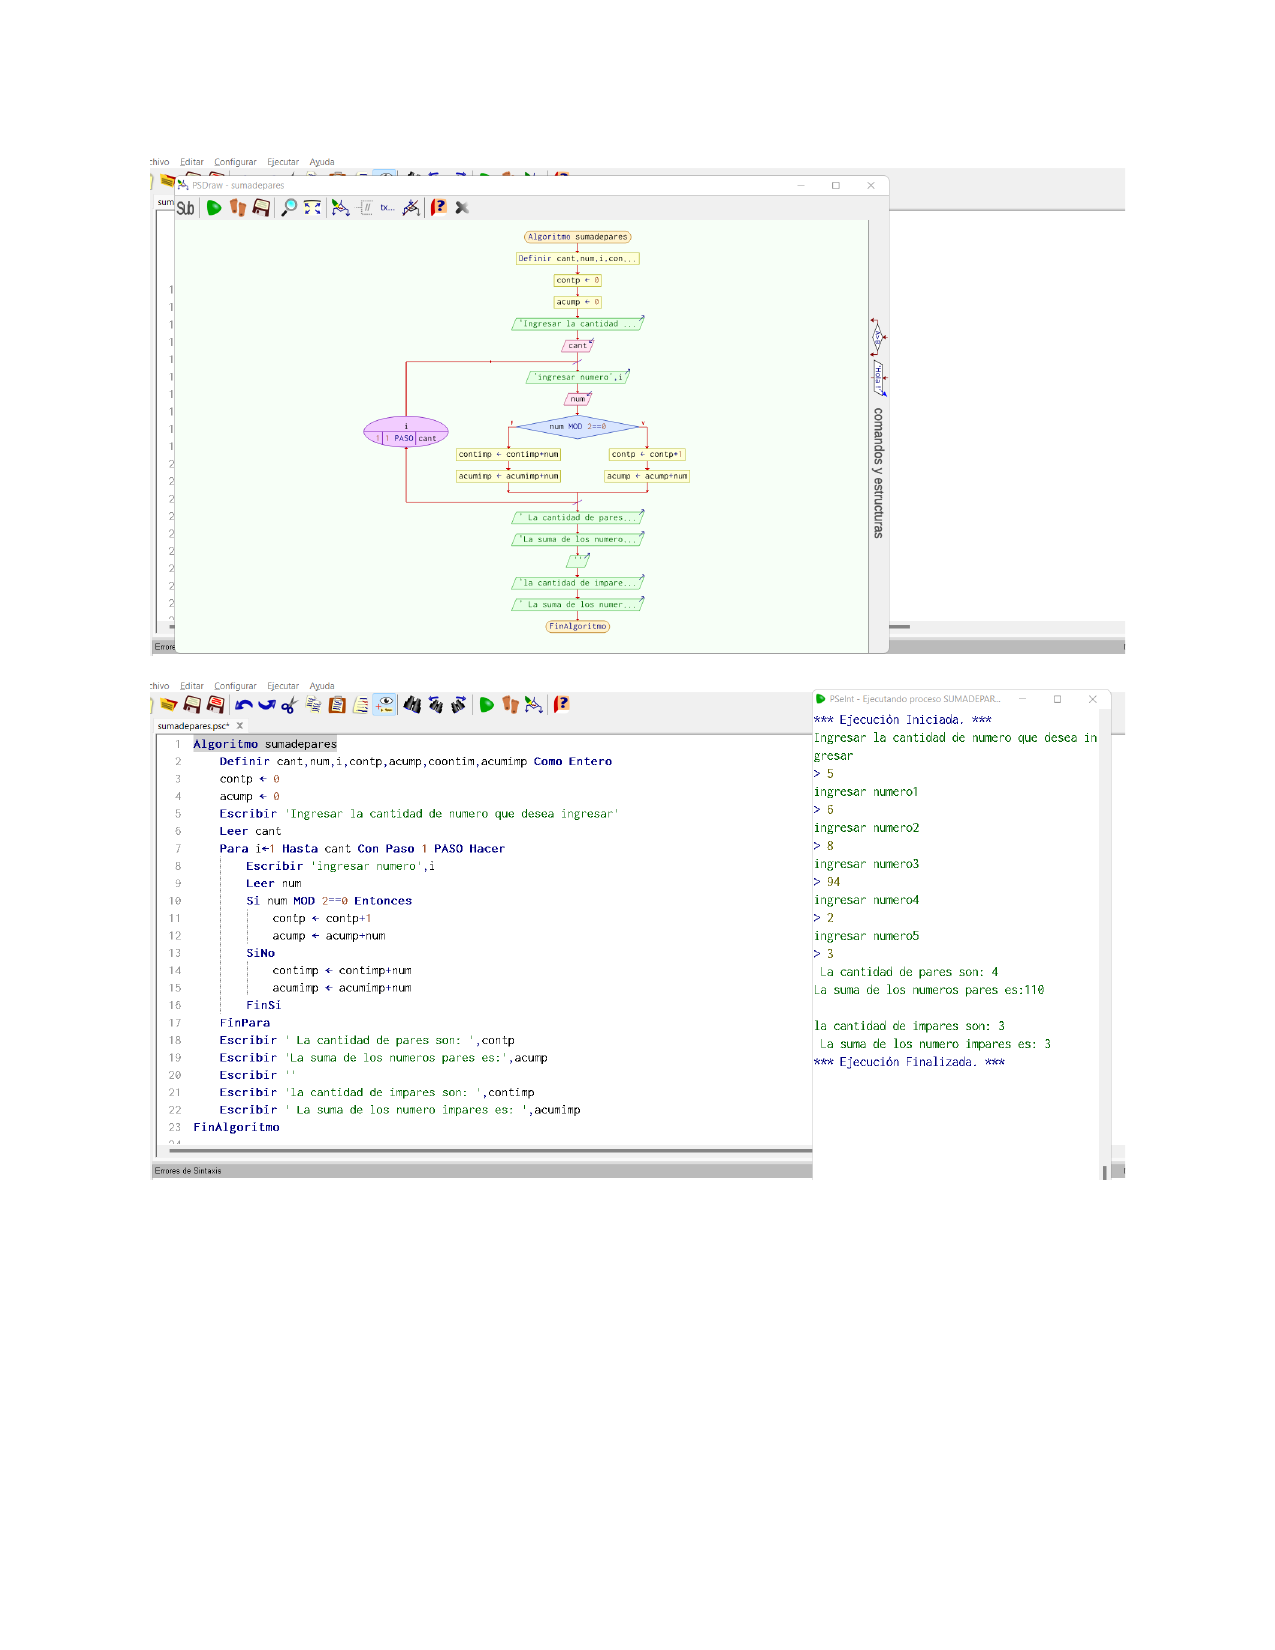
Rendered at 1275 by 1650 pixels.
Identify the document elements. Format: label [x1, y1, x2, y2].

picture [150, 674, 1125, 1180]
picture [150, 150, 1125, 656]
